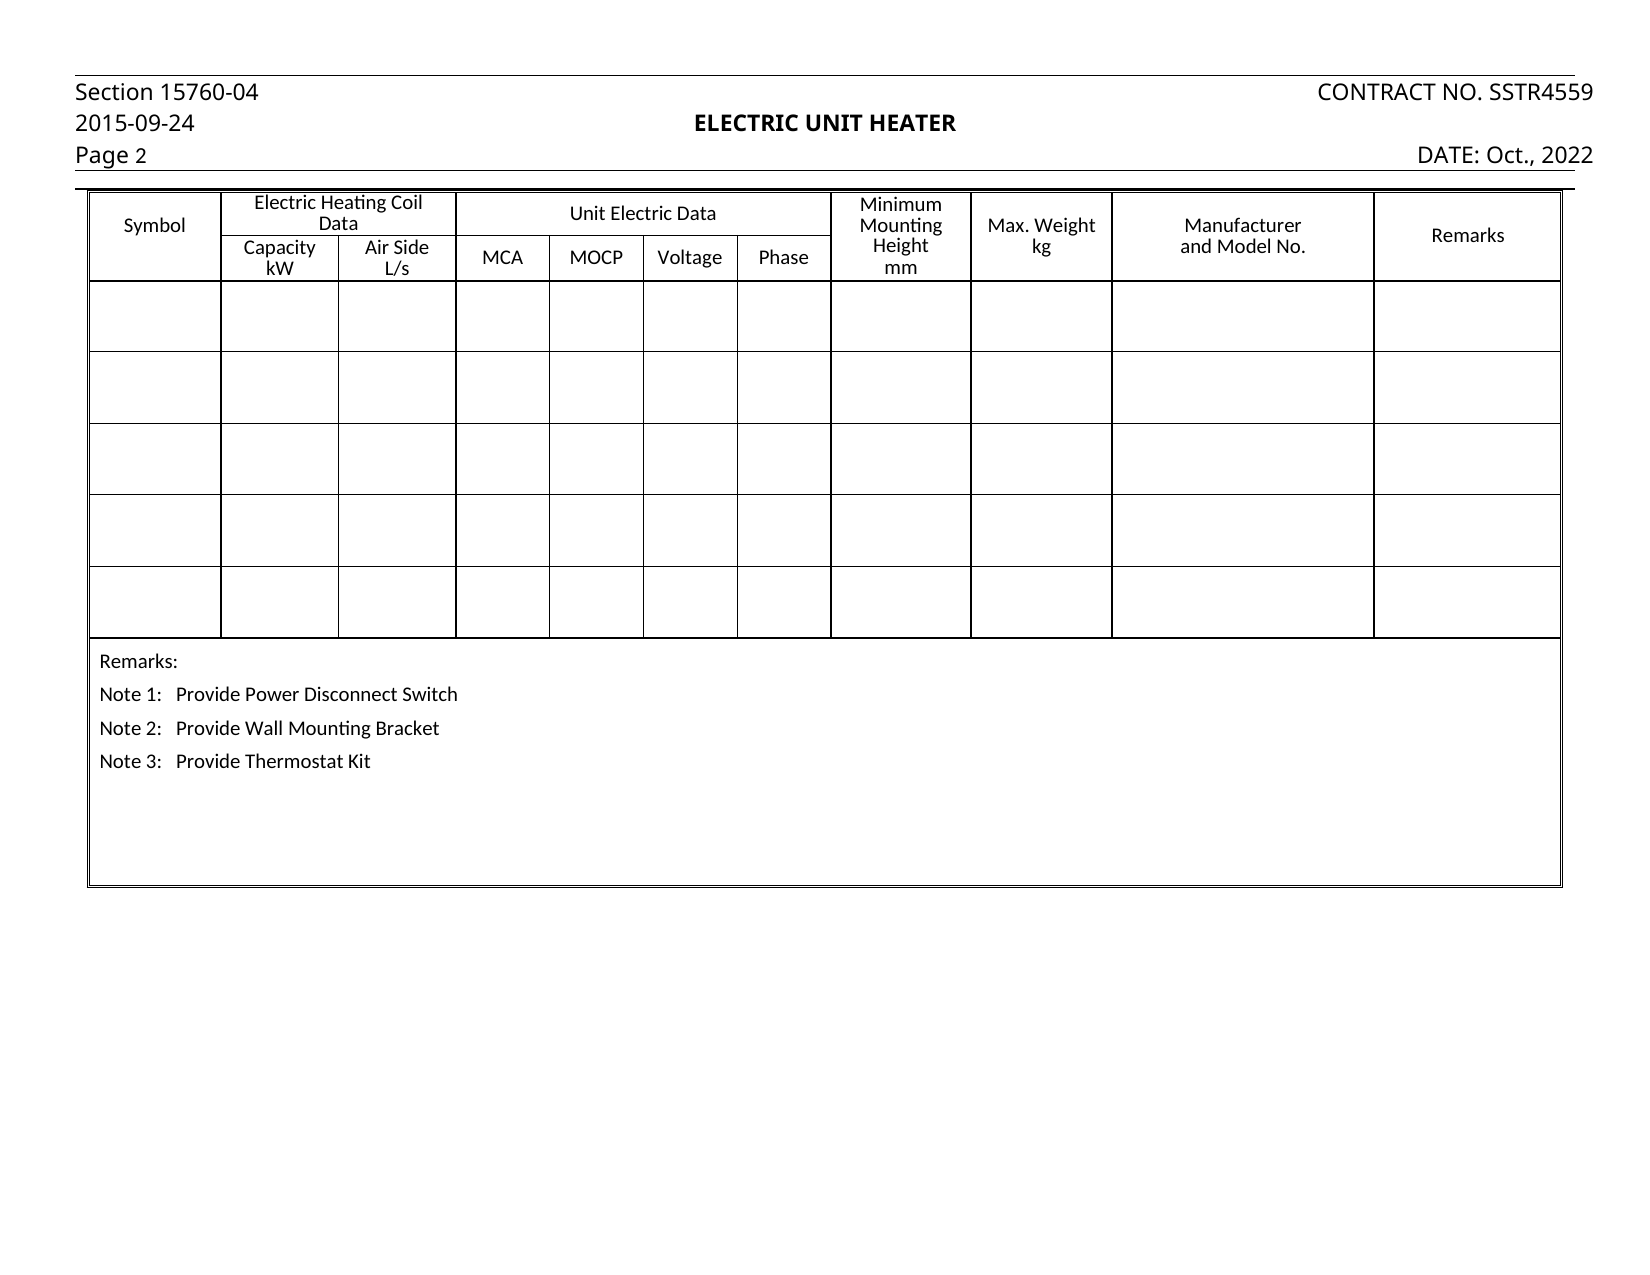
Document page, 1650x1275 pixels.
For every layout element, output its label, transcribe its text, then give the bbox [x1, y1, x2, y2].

table_cell [1375, 352, 1560, 423]
table_cell [550, 282, 643, 351]
table_cell [644, 495, 737, 566]
table_cell [1113, 352, 1373, 423]
table_cell [1113, 282, 1373, 351]
table_cell [832, 424, 970, 494]
table_cell [644, 567, 737, 637]
table_cell [550, 495, 643, 566]
table_header Unit Electric Data [457, 193, 830, 235]
table_cell [972, 282, 1111, 351]
table_cell [457, 495, 549, 566]
table_header Max. Weight kg [972, 193, 1111, 280]
table_cell [222, 567, 338, 637]
table_cell [457, 352, 549, 423]
table_cell [339, 282, 455, 351]
table_cell [832, 495, 970, 566]
table_cell [222, 282, 338, 351]
table_cell [972, 352, 1111, 423]
table_cell [222, 424, 338, 494]
table_header Manufacturer and Model No. [1113, 193, 1373, 280]
table_cell [339, 495, 455, 566]
table_cell Voltage [644, 236, 737, 280]
table_cell [457, 424, 549, 494]
table_cell [1113, 424, 1373, 494]
table_cell Remarks: Note 1: Provide Power Disconnect Switch Note 2: Provide Wall Mounting Bracket Note 3: Provide Thermostat Kit [90, 639, 1560, 885]
table_cell [222, 495, 338, 566]
table_cell [550, 352, 643, 423]
table_cell [550, 567, 643, 637]
table_cell [738, 352, 830, 423]
table_cell [832, 567, 970, 637]
table_cell [339, 424, 455, 494]
table_cell [90, 567, 220, 637]
table_cell [222, 352, 338, 423]
table_cell [90, 352, 220, 423]
table_cell [972, 567, 1111, 637]
table_cell [644, 282, 737, 351]
table_header Minimum Mounting Height mm [832, 193, 970, 280]
table_cell [738, 424, 830, 494]
table_header Remarks [1375, 193, 1560, 280]
table_cell MCA [457, 236, 549, 280]
table_cell [457, 282, 549, 351]
table_cell [339, 352, 455, 423]
table_header Electric Heating Coil Data [222, 193, 455, 235]
table_cell MOCP [550, 236, 643, 280]
table_cell [738, 495, 830, 566]
table_cell [644, 424, 737, 494]
table_cell [738, 567, 830, 637]
table_cell [1113, 567, 1373, 637]
table_cell [644, 352, 737, 423]
table_cell [90, 282, 220, 351]
table_cell [90, 424, 220, 494]
table_cell [550, 424, 643, 494]
table_cell [832, 352, 970, 423]
table_cell Phase [738, 236, 830, 280]
table_header Symbol [90, 193, 220, 280]
table_cell [1375, 495, 1560, 566]
table_cell [1113, 495, 1373, 566]
table_cell [457, 567, 549, 637]
table_cell Air Side L/s [339, 236, 455, 280]
table_cell [972, 424, 1111, 494]
table_cell [1375, 282, 1560, 351]
table_cell [1375, 424, 1560, 494]
table_cell [738, 282, 830, 351]
table_cell Capacity kW [222, 236, 338, 280]
table_cell [339, 567, 455, 637]
table_cell [90, 495, 220, 566]
table_cell [1375, 567, 1560, 637]
table_cell [972, 495, 1111, 566]
table_cell [832, 282, 970, 351]
